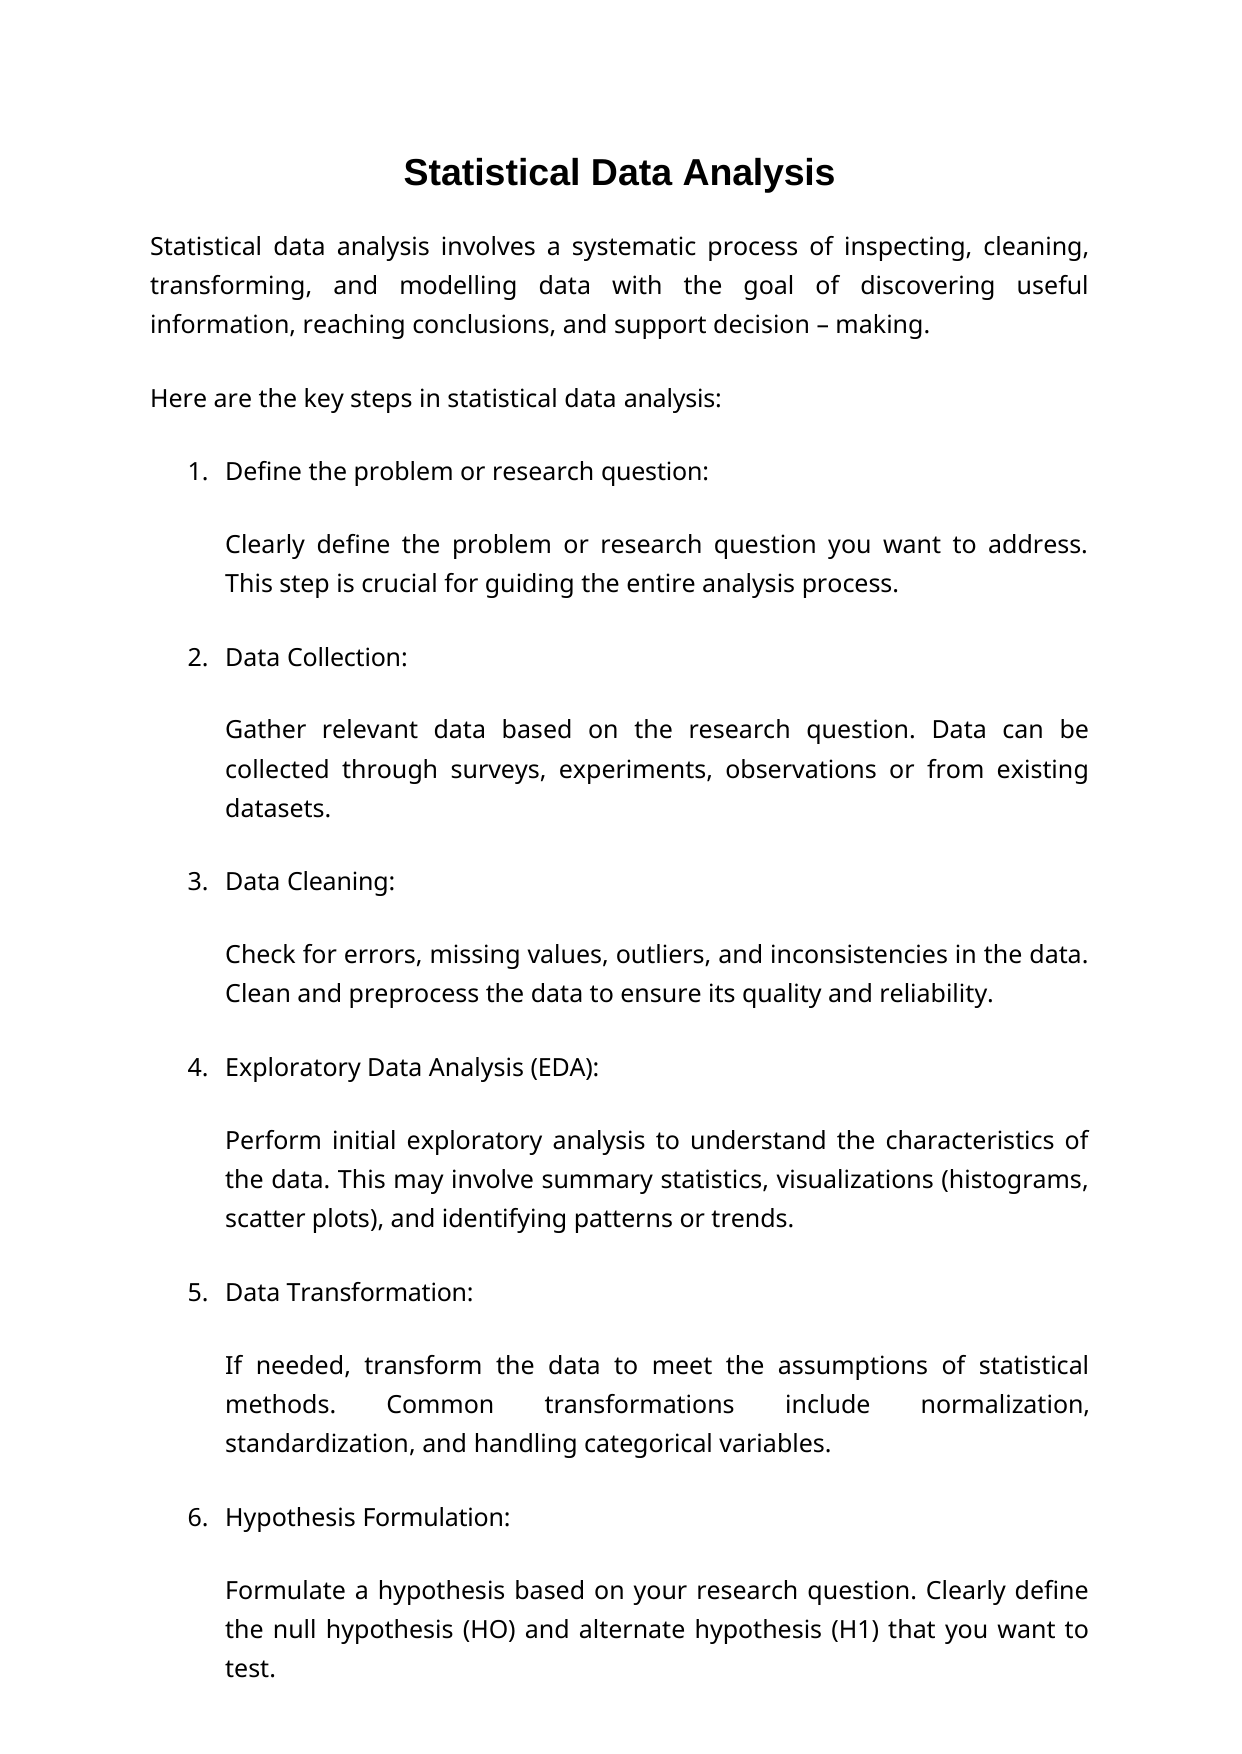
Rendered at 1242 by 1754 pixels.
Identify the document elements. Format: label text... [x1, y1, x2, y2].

list Data Transformation: [187, 1274, 1183, 1309]
text If needed, transform the data to meet the assumptions of statistical methods. Common transformations include normalization, standardization, and handling categorical variables. [225, 1347, 1090, 1460]
list Exploratory Data Analysis (EDA): [187, 1050, 1183, 1084]
text Check for errors, missing values, outliers, and inconsistencies in the data. Clean and preprocess the data to ensure its quality and reliability. [225, 937, 1089, 1010]
text Here are the key steps in statistical data analysis: [150, 381, 1183, 415]
list Data Cleaning: [187, 864, 1183, 898]
text Statistical data analysis involves a systematic process of inspecting, cleaning, transforming, and modelling data with the goal of discovering useful information, reaching conclusions, and support decision – making. [150, 229, 1090, 341]
subtitle Statistical Data Analysis [403, 150, 1183, 193]
text Gather relevant data based on the research question. Data can be collected through surveys, experiments, observations or from existing datasets. [225, 712, 1090, 824]
list Data Collection: [187, 639, 1183, 673]
list Hypothesis Formulation: [187, 1499, 1183, 1533]
text Perform initial exploratory analysis to understand the characteristics of the data. This may involve summary statistics, visualizations (histograms, scatter plots), and identifying patterns or trends. [225, 1123, 1089, 1235]
list Define the problem or research question: [187, 453, 1183, 488]
text Formulate a hypothesis based on your research question. Clearly define the null hypothesis (HO) and alternate hypothesis (H1) that you want to test. [225, 1572, 1089, 1685]
text Clearly define the problem or research question you want to address. This step is crucial for guiding the entire analysis process. [225, 526, 1089, 600]
